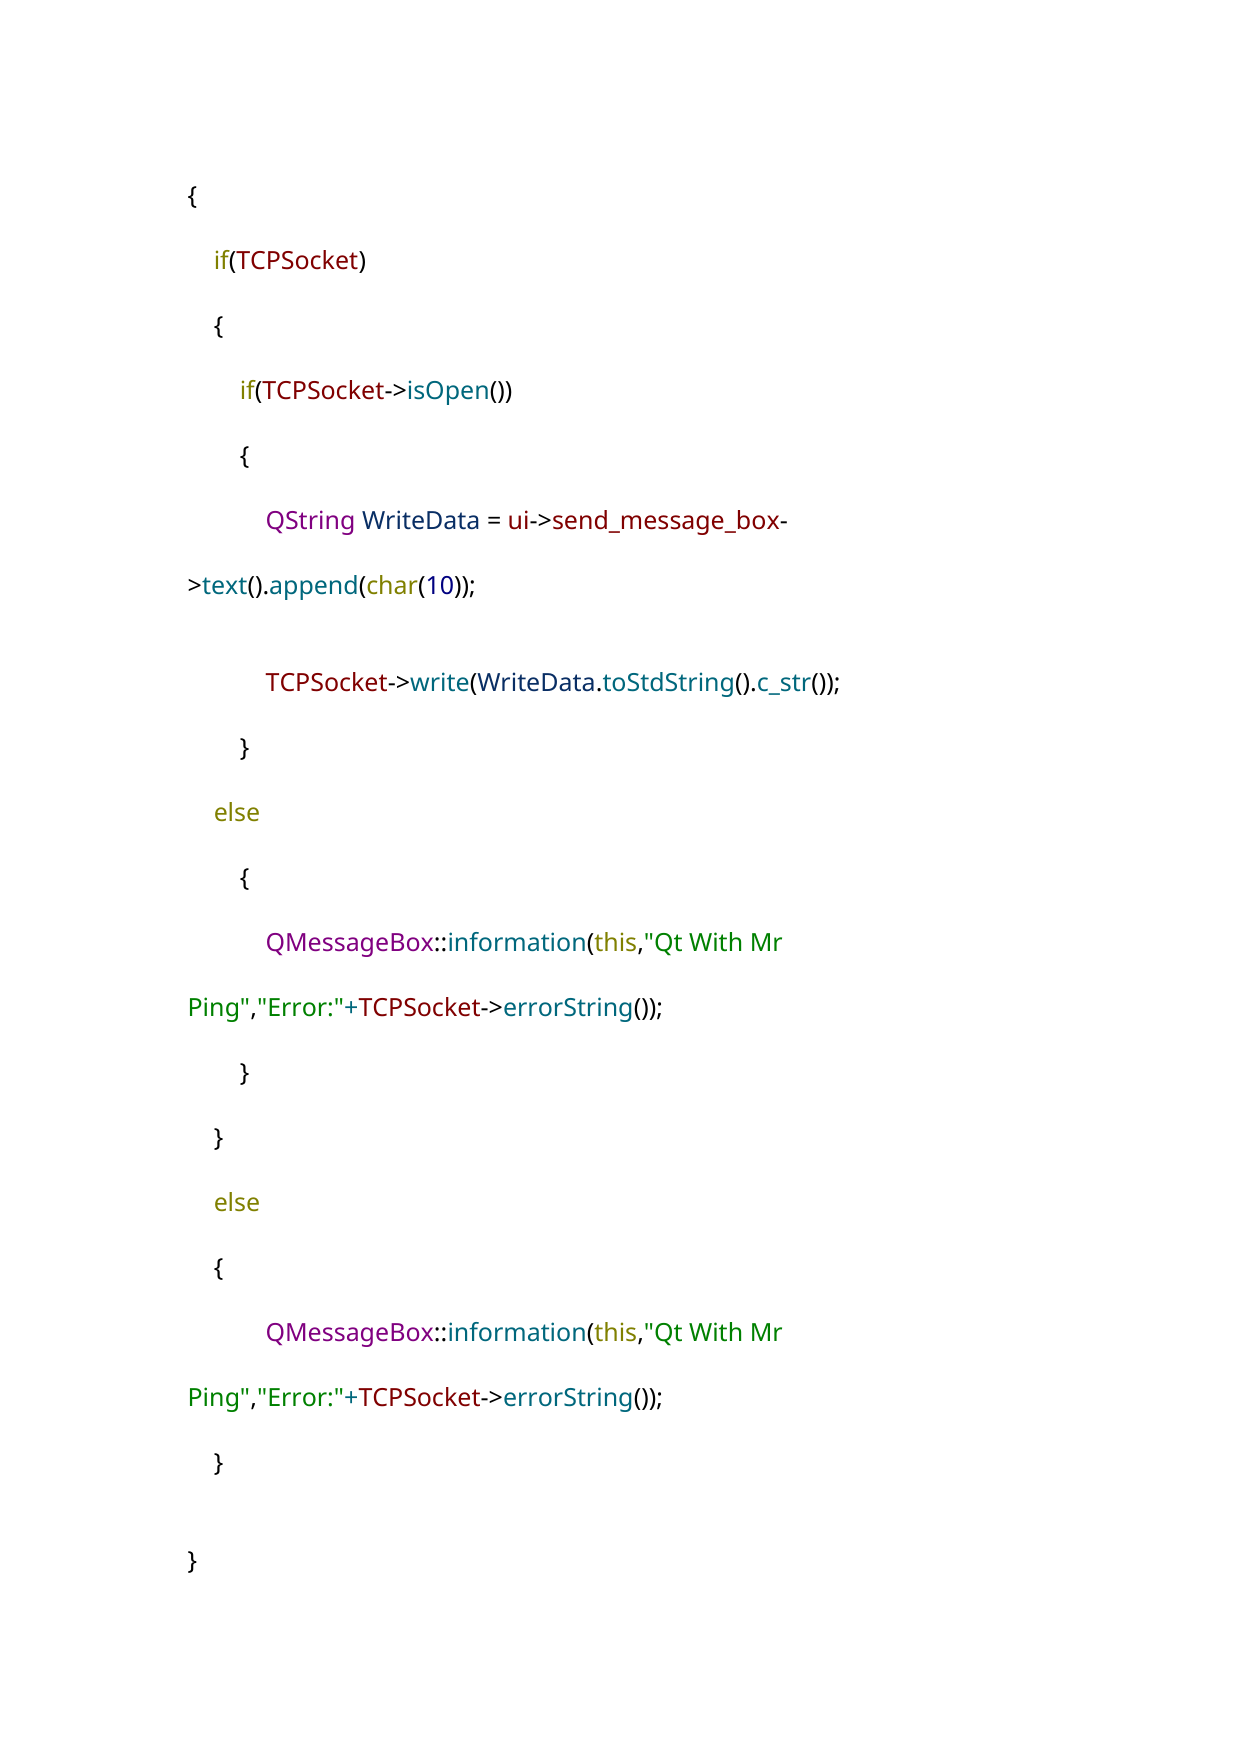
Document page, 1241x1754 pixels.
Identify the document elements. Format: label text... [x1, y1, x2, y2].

text { [187, 1234, 1053, 1299]
text } [187, 1429, 1053, 1494]
text } [187, 1104, 1053, 1169]
text if(TCPSocket) [187, 227, 1053, 292]
text { [187, 162, 1053, 227]
text { [187, 292, 1053, 357]
text } [187, 1039, 1053, 1104]
text { [187, 422, 1053, 487]
text else [187, 1169, 1053, 1234]
text } [187, 714, 1053, 779]
text TCPSocket->write(WriteData.toStdString().c_str()); [187, 649, 1053, 714]
text QString WriteData = ui->send_message_box->text().append(char(10)); [187, 487, 1053, 617]
text QMessageBox::information(this,"Qt With Mr Ping","Error:"+TCPSocket->errorString()); [187, 909, 1053, 1039]
text if(TCPSocket->isOpen()) [187, 357, 1053, 422]
text else [187, 779, 1053, 844]
text QMessageBox::information(this,"Qt With Mr Ping","Error:"+TCPSocket->errorString()); [187, 1299, 1053, 1429]
text } [187, 1527, 1053, 1592]
text { [187, 844, 1053, 909]
